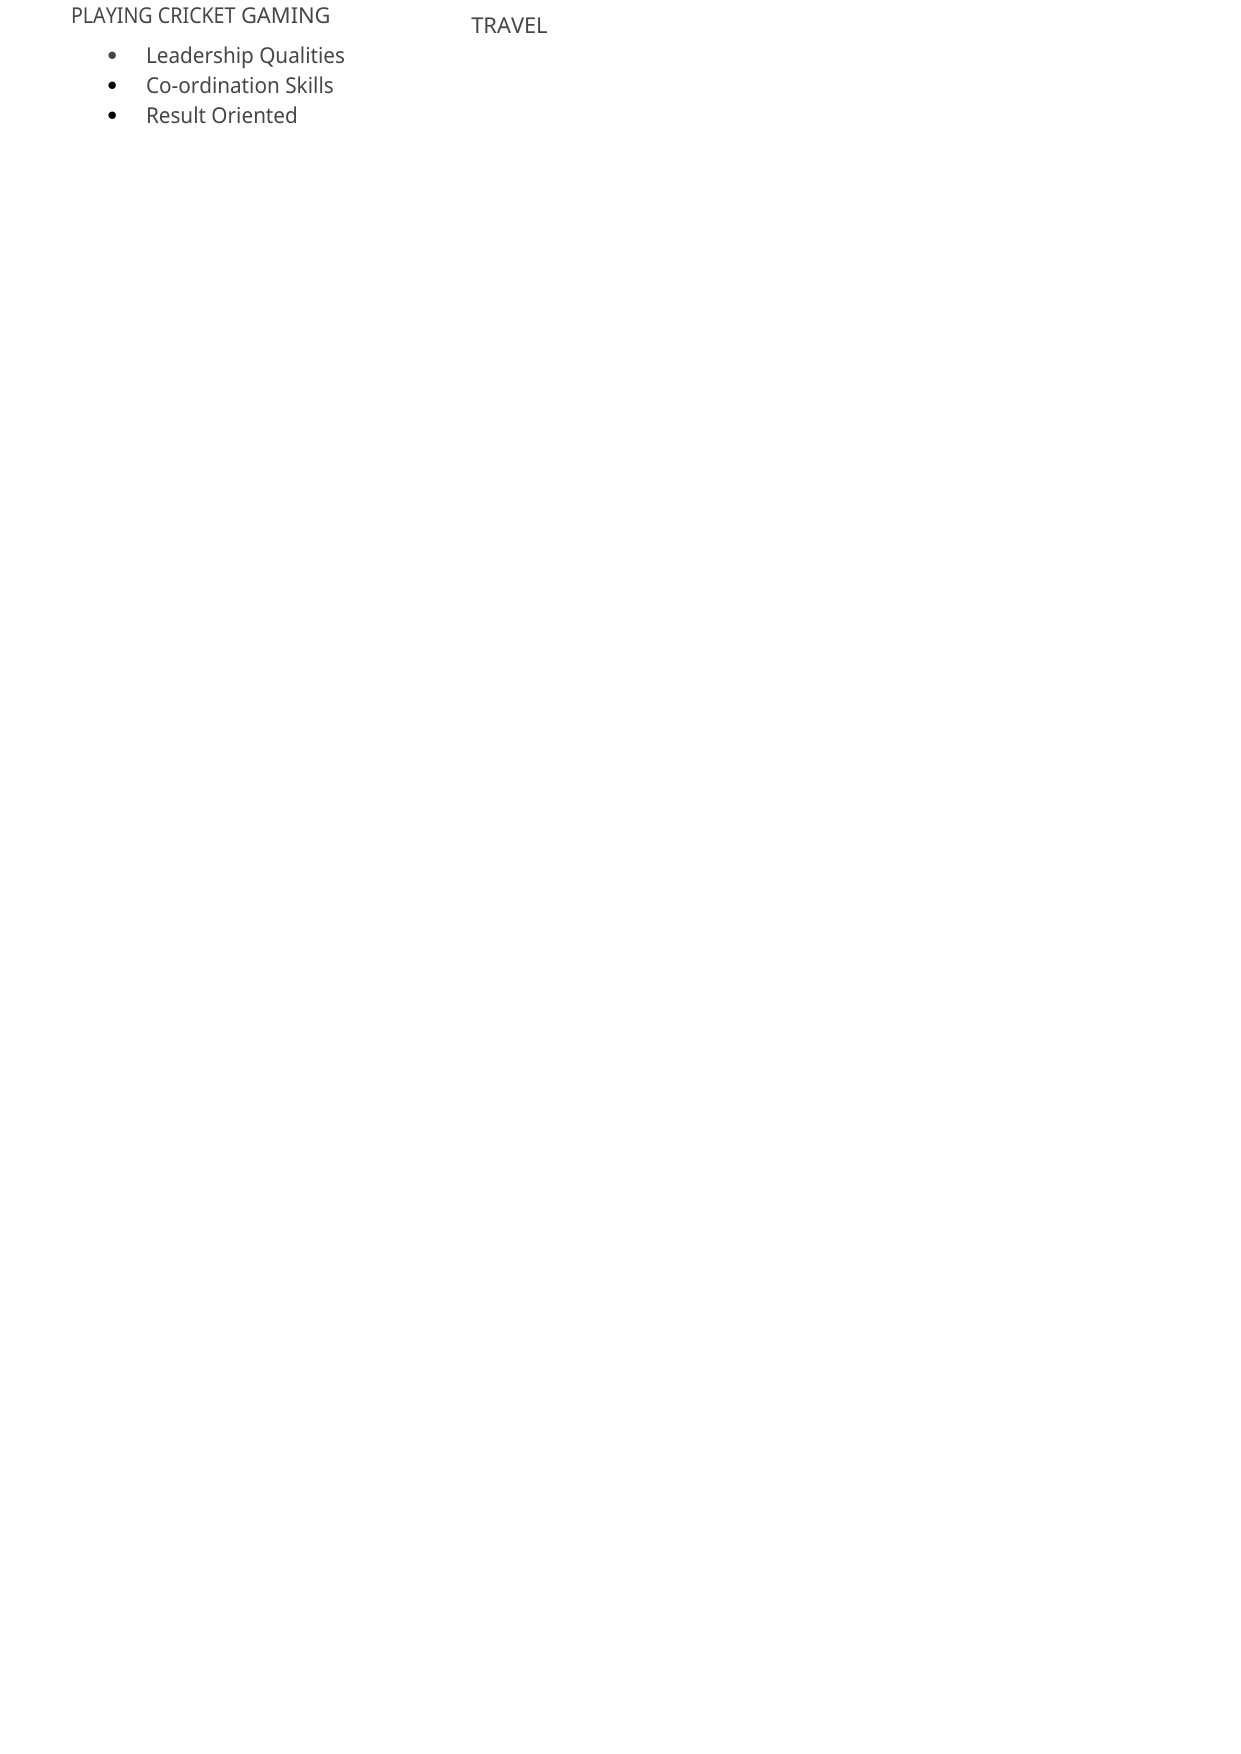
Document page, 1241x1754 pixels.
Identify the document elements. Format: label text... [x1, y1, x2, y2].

list Result Oriented [108, 100, 1180, 129]
text PLAYING CRICKET GAMING [71, 0, 383, 30]
text TRAVEL [471, 10, 637, 39]
list Co-ordination Skills [108, 69, 727, 99]
list Leadership Qualities [108, 40, 727, 69]
